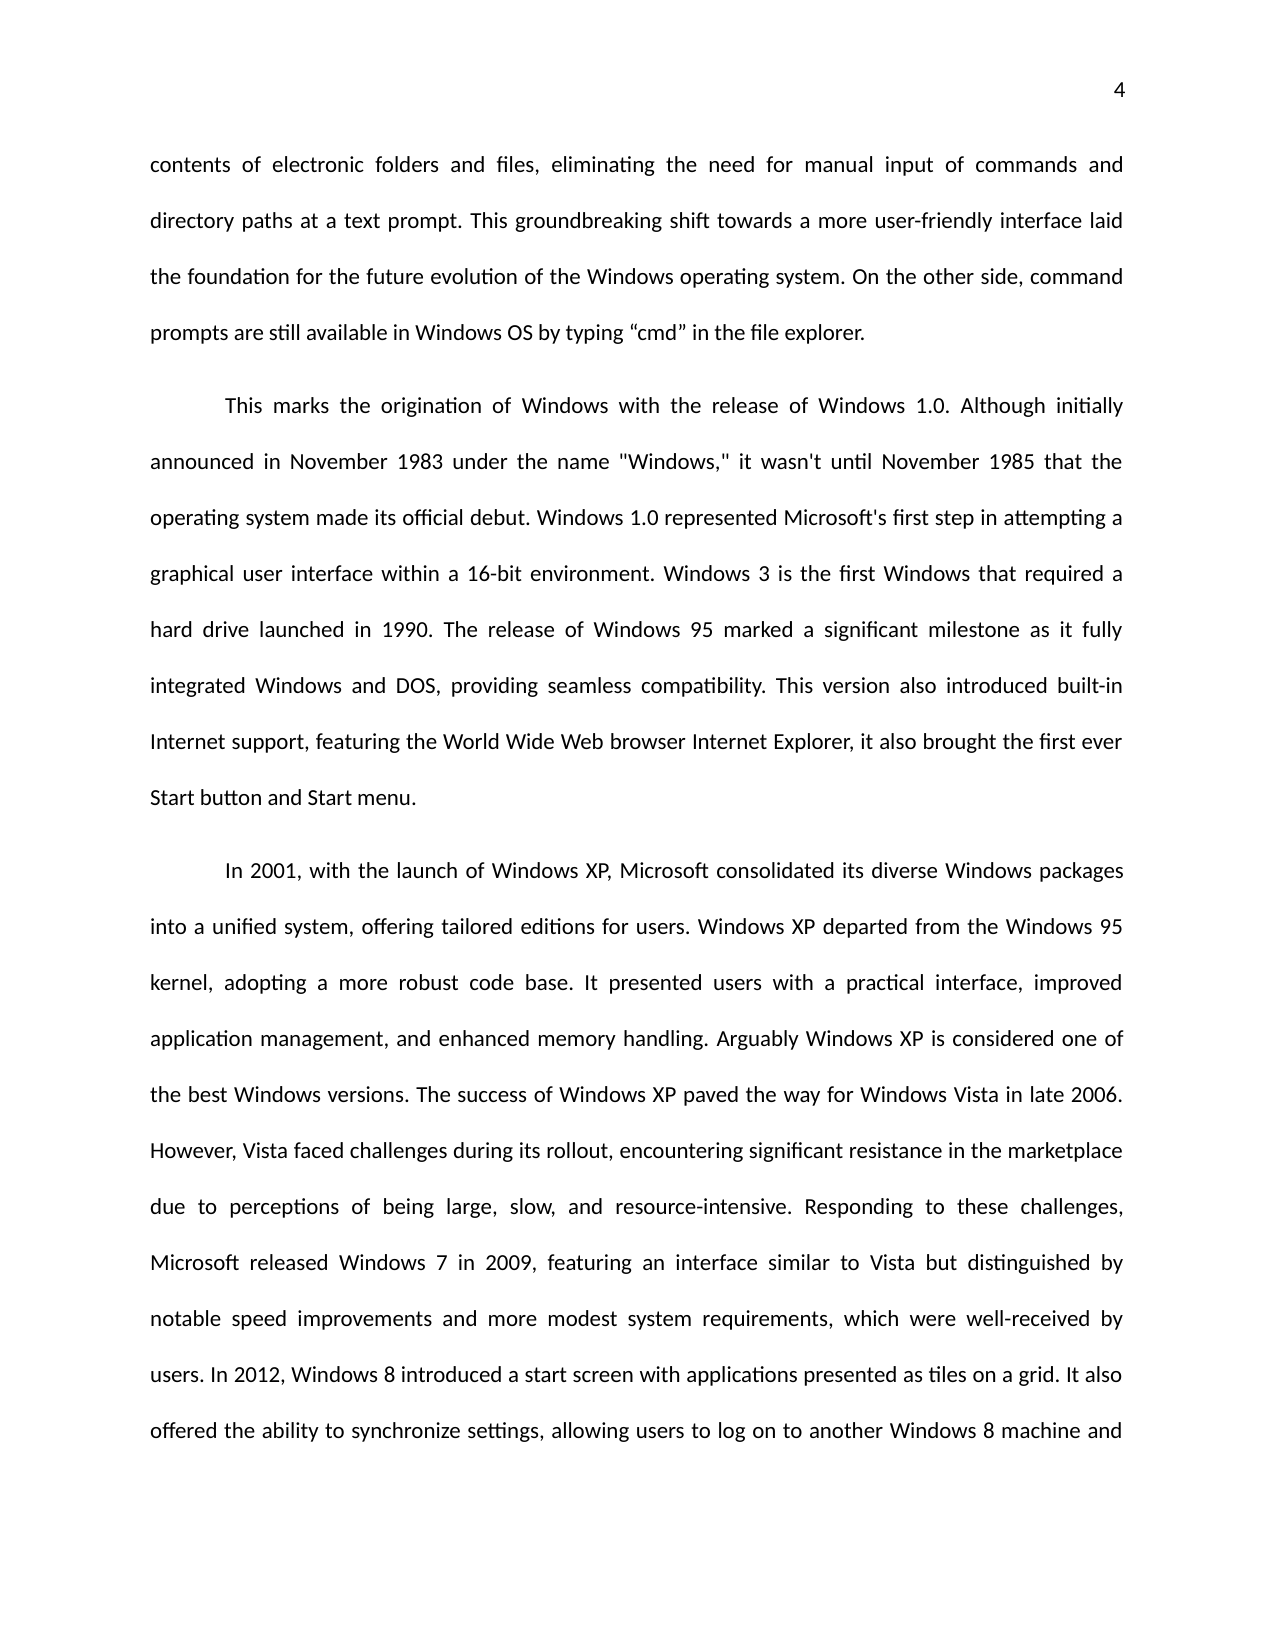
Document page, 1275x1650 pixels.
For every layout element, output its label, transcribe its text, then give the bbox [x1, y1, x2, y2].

text This marks the origination of Windows with the release of Windows 1.0. Although initially announced in November 1983 under the name "Windows," it wasn't until November 1985 that the operating system made its official debut. Windows 1.0 represented Microsoft's first step in attempting a graphical user interface within a 16-bit environment. Windows 3 is the first Windows that required a hard drive launched in 1990. The release of Windows 95 marked a significant milestone as it fully integrated Windows and DOS, providing seamless compatibility. This version also introduced built-in Internet support, featuring the World Wide Web browser Internet Explorer, it also brought the first ever Start button and Start menu. [150, 391, 1125, 811]
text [150, 150, 1125, 346]
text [150, 856, 1125, 1444]
